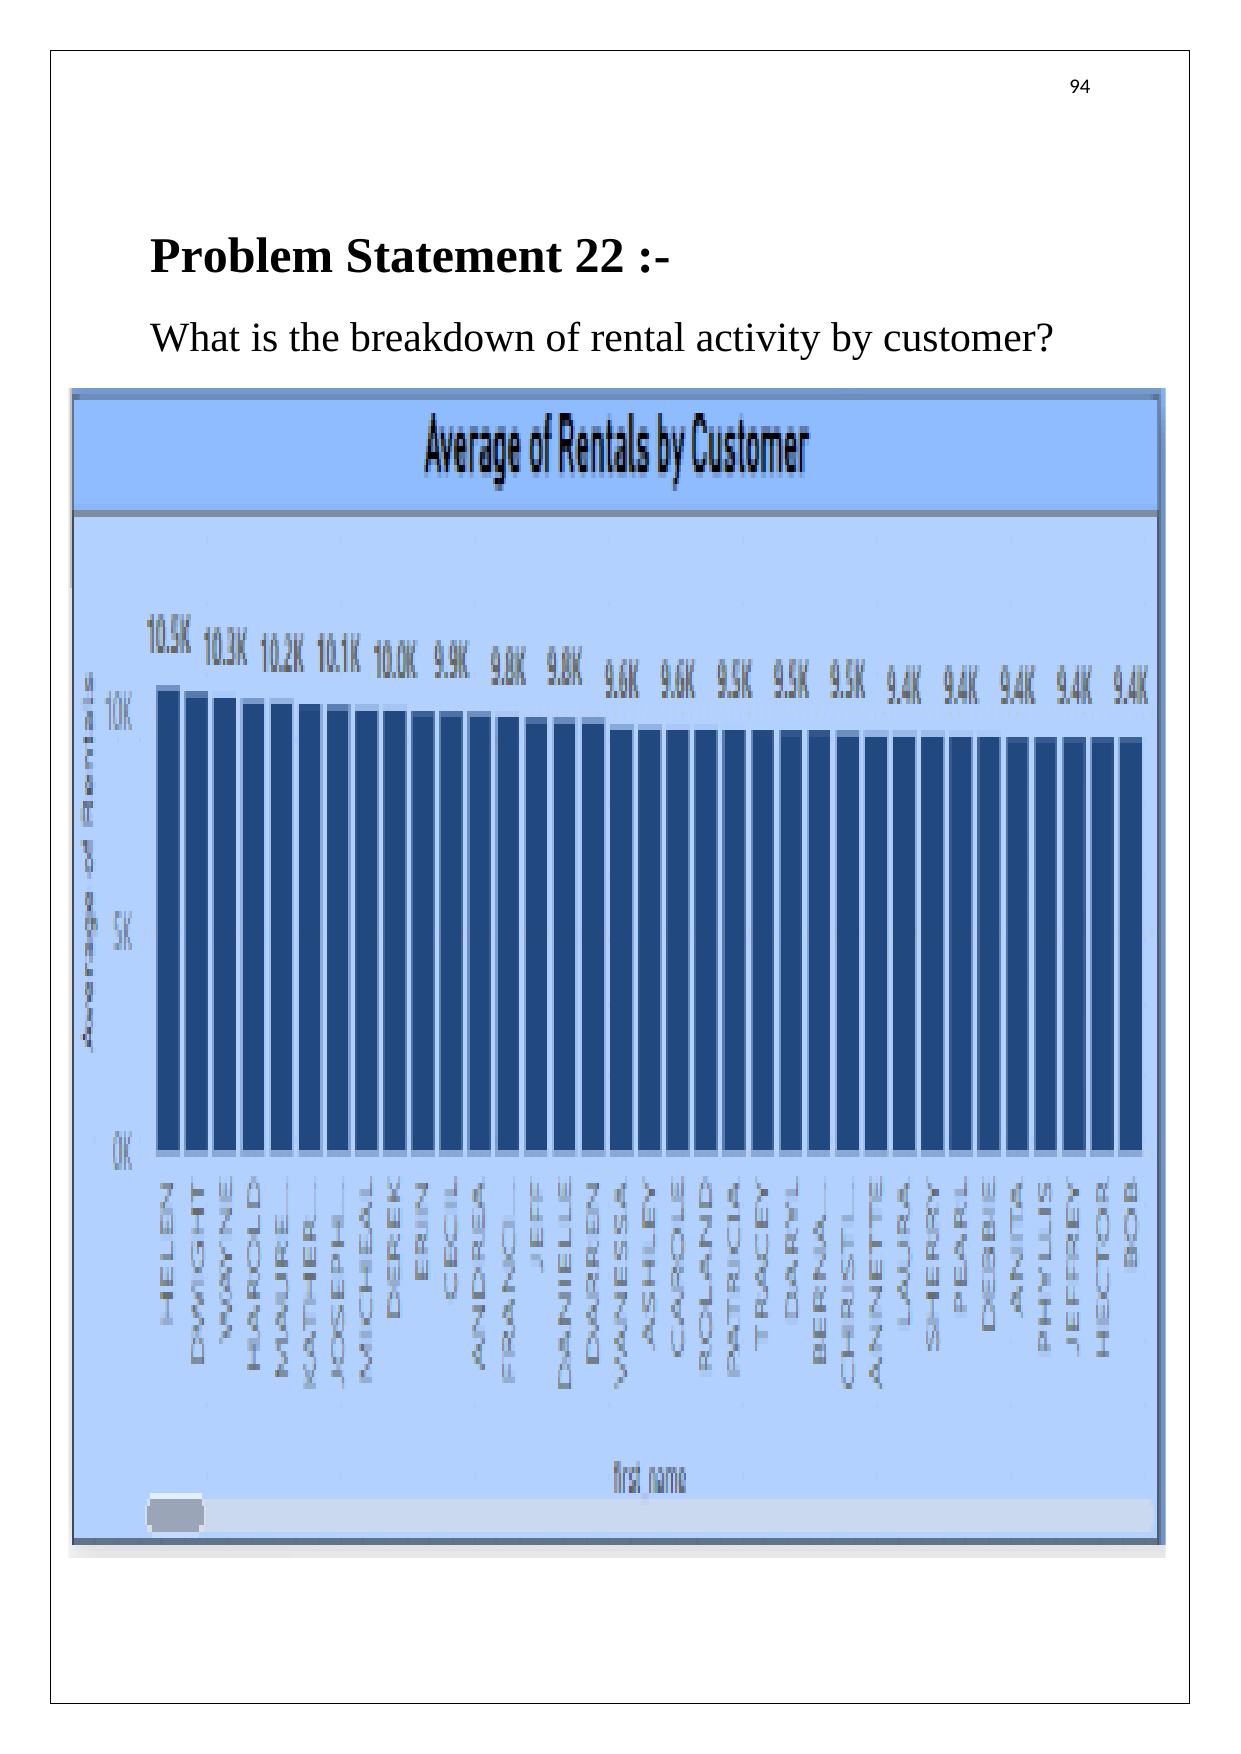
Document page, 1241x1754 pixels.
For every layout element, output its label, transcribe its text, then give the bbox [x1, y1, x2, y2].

text What is the breakdown of rental activity by customer? [150, 313, 1090, 361]
text Problem Statement 22 :- [150, 226, 1090, 283]
picture [68, 388, 1166, 1558]
